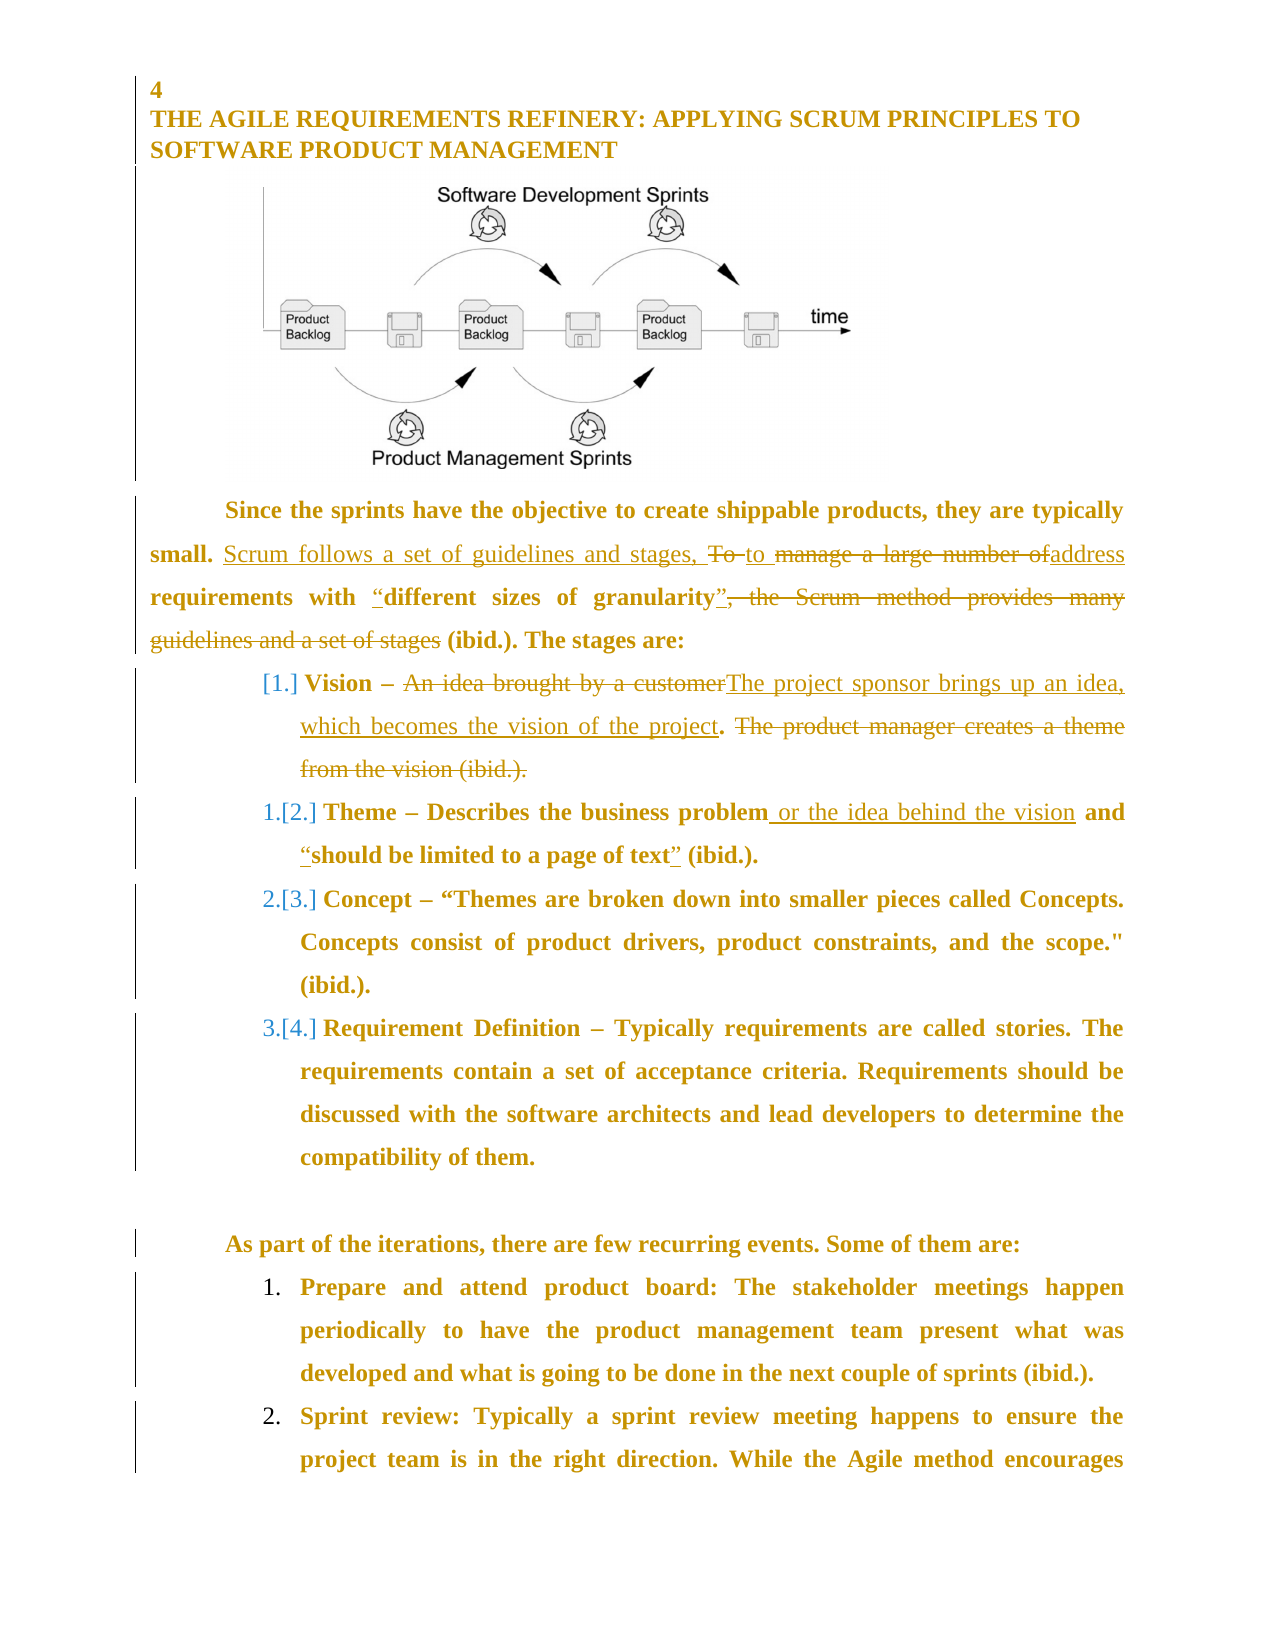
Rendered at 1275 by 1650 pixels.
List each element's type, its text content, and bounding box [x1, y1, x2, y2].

list As part of the iterations, there are few recurring events. Some of them are: [150, 1229, 1125, 1257]
list Theme – Describes the business problem and should be limited to a page of text (ibid.). [262, 797, 1125, 869]
list Requirement Definition – Typically requirements are called stories. The requirements contain a set of acceptance criteria. Requirements should be discussed with the software architects and lead developers to determine the compatibility of them. [262, 1013, 1125, 1171]
list Vision – . [262, 668, 1125, 783]
list Prepare and attend product board: The stakeholder meetings happen periodically to have the product management team present what was developed and what is going to be done in the next couple of sprints (ibid.). [262, 1272, 1125, 1387]
picture [225, 166, 889, 482]
list Since the sprints have the objective to create shippable products, they are typically small. requirements with different sizes of granularity (ibid.). The stages are: [150, 496, 1125, 654]
list Concept – “Themes are broken down into smaller pieces called Concepts. Concepts consist of product drivers, product constraints, and the scope." (ibid.). [262, 884, 1125, 999]
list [262, 1401, 1125, 1473]
